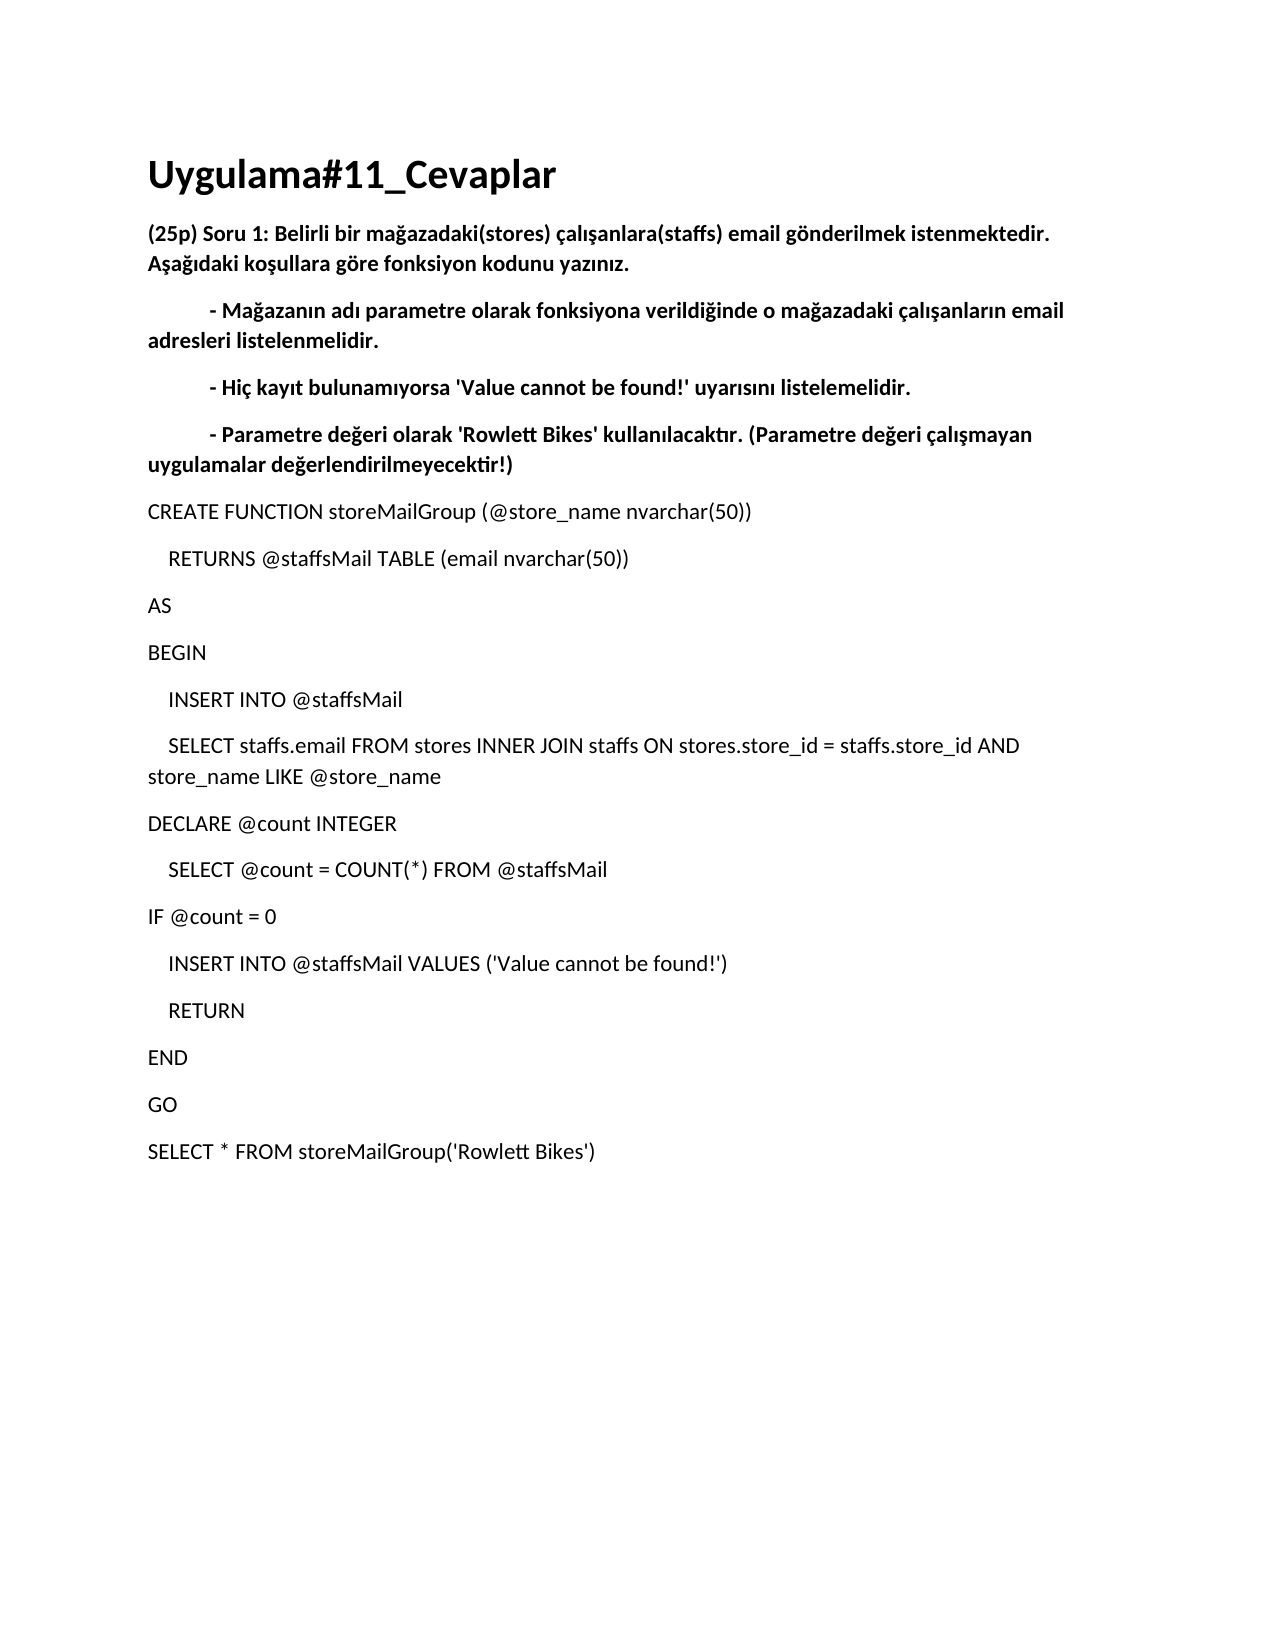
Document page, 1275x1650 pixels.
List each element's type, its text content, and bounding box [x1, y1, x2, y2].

text (25p) Soru 1: Belirli bir mağazadaki(stores) çalışanlara(staffs) email gönderilmek istenmektedir. Aşağıdaki koşullara göre fonksiyon kodunu yazınız. [148, 219, 1127, 277]
text END [148, 1043, 1127, 1071]
text SELECT * FROM storeMailGroup('Rowlett Bikes') [148, 1137, 1127, 1165]
text - Parametre değeri olarak 'Rowlett Bikes' kullanılacaktır. (Parametre değeri çalışmayan uygulamalar değerlendirilmeyecektir!) [148, 420, 1127, 478]
text AS [148, 591, 1127, 619]
text RETURN [148, 996, 1127, 1024]
text Uygulama#11_Cevaplar [148, 148, 1127, 198]
text - Mağazanın adı parametre olarak fonksiyona verildiğinde o mağazadaki çalışanların email adresleri listelenmelidir. [148, 296, 1127, 354]
text INSERT INTO @staffsMail VALUES ('Value cannot be found!') [148, 949, 1127, 977]
text BEGIN [148, 638, 1127, 666]
text SELECT @count = COUNT(*) FROM @staffsMail [148, 856, 1127, 884]
text IF @count = 0 [148, 902, 1127, 931]
text - Hiç kayıt bulunamıyorsa 'Value cannot be found!' uyarısını listelemelidir. [148, 373, 1127, 401]
text RETURNS @staffsMail TABLE (email nvarchar(50)) [148, 544, 1127, 572]
text GO [148, 1090, 1127, 1118]
text DECLARE @count INTEGER [148, 809, 1127, 837]
text CREATE FUNCTION storeMailGroup (@store_name nvarchar(50)) [148, 497, 1127, 525]
text INSERT INTO @staffsMail [148, 685, 1127, 713]
text SELECT staffs.email FROM stores INNER JOIN staffs ON stores.store_id = staffs.store_id AND store_name LIKE @store_name [148, 732, 1127, 790]
